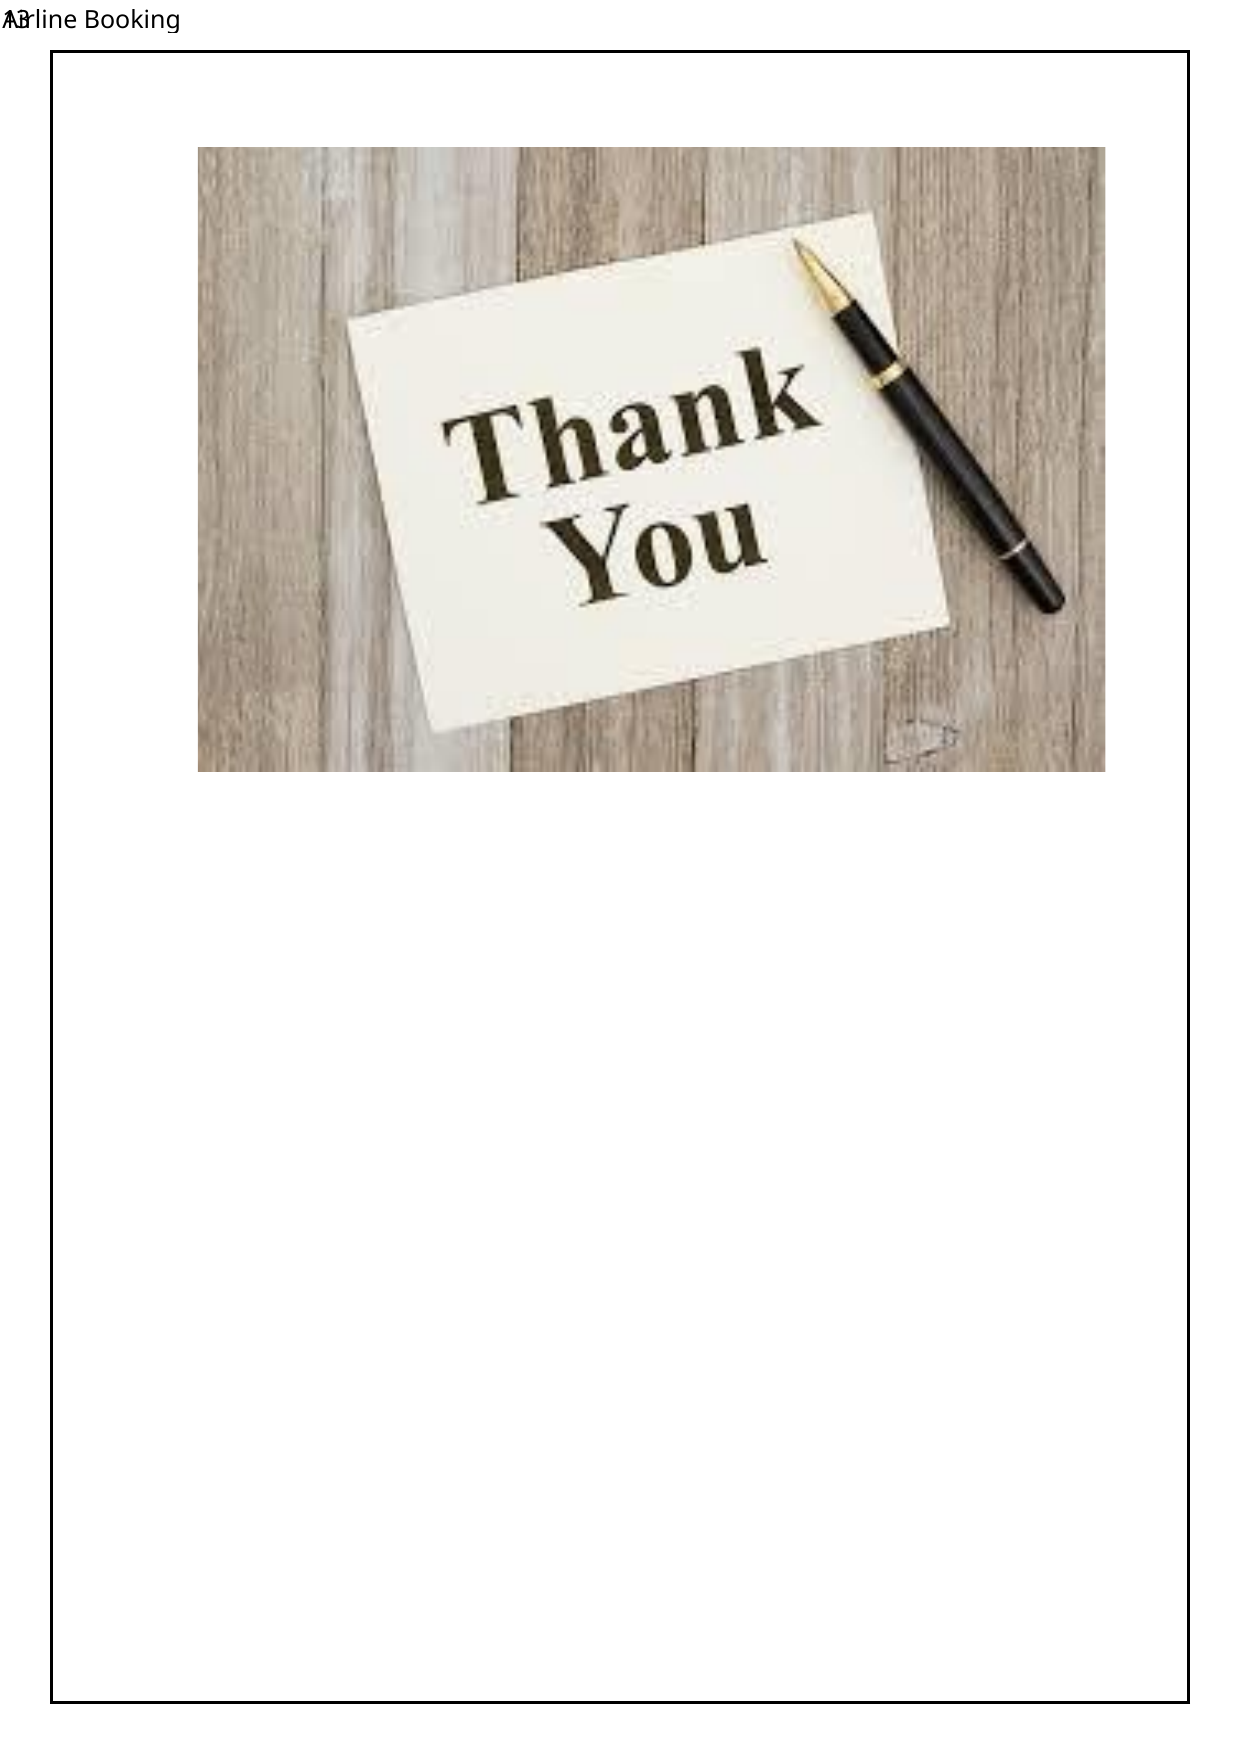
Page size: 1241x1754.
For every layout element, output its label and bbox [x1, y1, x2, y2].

picture [197, 147, 1106, 772]
